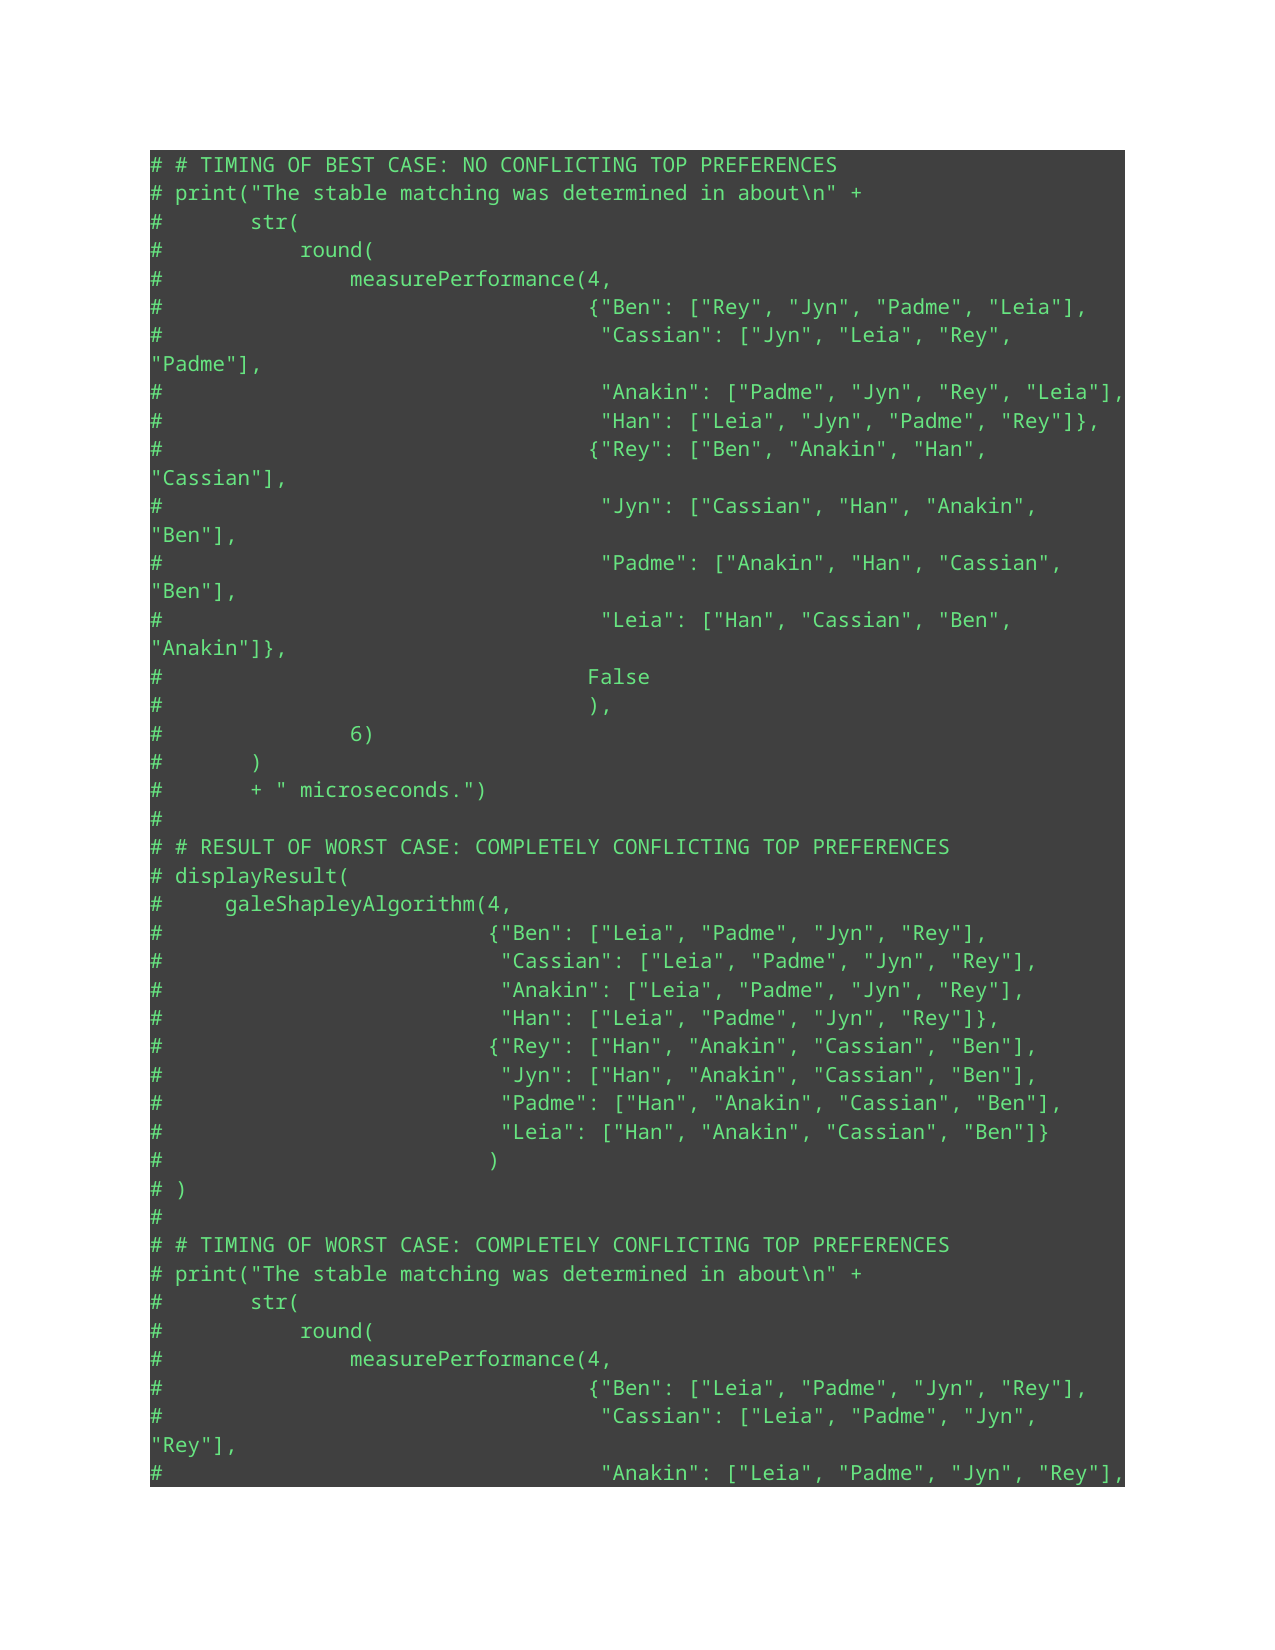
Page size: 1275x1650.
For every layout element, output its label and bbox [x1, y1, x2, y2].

text [150, 150, 1125, 1487]
